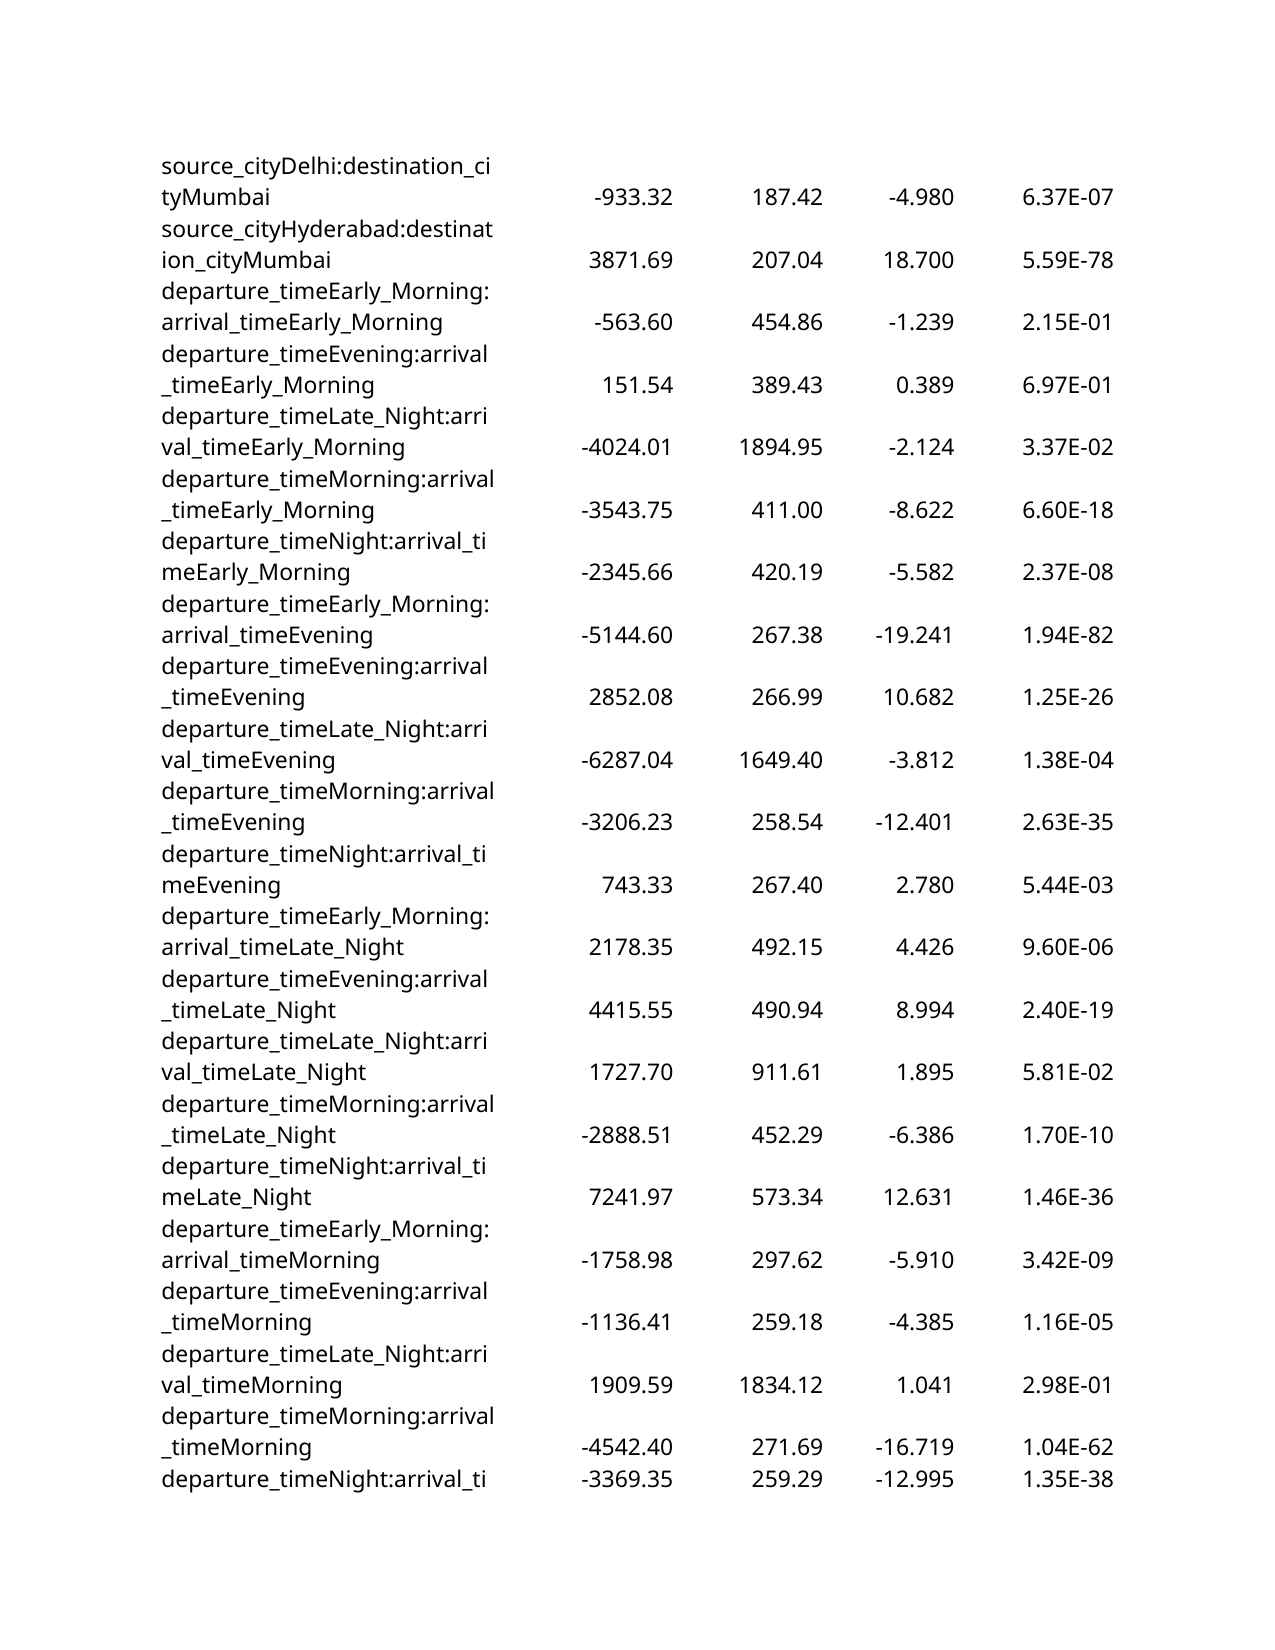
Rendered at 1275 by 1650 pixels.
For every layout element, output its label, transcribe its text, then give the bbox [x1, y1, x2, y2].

table_cell 271.69 [684, 1400, 834, 1462]
table_cell 267.40 [684, 838, 834, 900]
table_cell 1.04E-62 [966, 1400, 1125, 1462]
table_cell 207.04 [684, 213, 834, 275]
table_cell 389.43 [684, 338, 834, 400]
table_cell 490.94 [684, 963, 834, 1025]
table_cell 0.389 [834, 338, 966, 400]
table_cell 267.38 [684, 588, 834, 650]
table_cell -3.812 [834, 713, 966, 775]
table_cell -2345.66 [506, 525, 684, 587]
table_cell 1.94E-82 [966, 588, 1125, 650]
table_cell -5144.60 [506, 588, 684, 650]
table_cell 911.61 [684, 1025, 834, 1087]
table_cell -19.241 [834, 588, 966, 650]
table_cell 1649.40 [684, 713, 834, 775]
table_cell -563.60 [506, 275, 684, 337]
table_cell 2.63E-35 [966, 775, 1125, 837]
table_cell -16.719 [834, 1400, 966, 1462]
table_cell 492.15 [684, 900, 834, 962]
table_cell 6.37E-07 [966, 150, 1125, 212]
table_cell 6.97E-01 [966, 338, 1125, 400]
table_cell 1.38E-04 [966, 713, 1125, 775]
table_cell -5.582 [834, 525, 966, 587]
table_cell 2852.08 [506, 650, 684, 712]
table_cell -2888.51 [506, 1088, 684, 1150]
table_cell 5.59E-78 [966, 213, 1125, 275]
table_cell departure_timeEarly_Morning:arrival_timeEarly_Morning [150, 275, 506, 337]
table_cell -4.385 [834, 1275, 966, 1337]
table_cell 454.86 [684, 275, 834, 337]
table_cell -2.124 [834, 400, 966, 462]
table_cell departure_timeEarly_Morning:arrival_timeEvening [150, 588, 506, 650]
table_cell 2.15E-01 [966, 275, 1125, 337]
table_cell 420.19 [684, 525, 834, 587]
table_cell 573.34 [684, 1150, 834, 1212]
table_cell departure_timeEarly_Morning:arrival_timeMorning [150, 1213, 506, 1275]
table_cell departure_timeNight:arrival_timeLate_Night [150, 1150, 506, 1212]
table_cell departure_timeEvening:arrival_timeEarly_Morning [150, 338, 506, 400]
table_cell source_cityHyderabad:destination_cityMumbai [150, 213, 506, 275]
table_cell 1.70E-10 [966, 1088, 1125, 1150]
table_cell 2.37E-08 [966, 525, 1125, 587]
table_cell -1758.98 [506, 1213, 684, 1275]
table_cell departure_timeEvening:arrival_timeLate_Night [150, 963, 506, 1025]
table_cell 1894.95 [684, 400, 834, 462]
table_cell departure_timeEvening:arrival_timeEvening [150, 650, 506, 712]
table_cell -1.239 [834, 275, 966, 337]
table_cell 258.54 [684, 775, 834, 837]
table_cell 2.780 [834, 838, 966, 900]
table_cell 1.46E-36 [966, 1150, 1125, 1212]
table_cell 297.62 [684, 1213, 834, 1275]
table_cell departure_timeLate_Night:arrival_timeMorning [150, 1338, 506, 1400]
table_cell -12.401 [834, 775, 966, 837]
table_cell 1727.70 [506, 1025, 684, 1087]
table_cell 1909.59 [506, 1338, 684, 1400]
table_cell departure_timeNight:arrival_timeEarly_Morning [150, 525, 506, 587]
table_cell 12.631 [834, 1150, 966, 1212]
table_cell 4.426 [834, 900, 966, 962]
table_cell 10.682 [834, 650, 966, 712]
table_cell 452.29 [684, 1088, 834, 1150]
table_cell 259.29 [684, 1463, 834, 1494]
table_cell 5.44E-03 [966, 838, 1125, 900]
table_cell 5.81E-02 [966, 1025, 1125, 1087]
table_cell 1.25E-26 [966, 650, 1125, 712]
table_cell departure_timeMorning:arrival_timeLate_Night [150, 1088, 506, 1150]
table_cell departure_timeMorning:arrival_timeEvening [150, 775, 506, 837]
table_cell 8.994 [834, 963, 966, 1025]
table_cell 4415.55 [506, 963, 684, 1025]
table_cell 2178.35 [506, 900, 684, 962]
table_cell departure_timeEvening:arrival_timeMorning [150, 1275, 506, 1337]
table_cell 18.700 [834, 213, 966, 275]
table_cell -6.386 [834, 1088, 966, 1150]
table_cell -4542.40 [506, 1400, 684, 1462]
table_cell -3543.75 [506, 463, 684, 525]
table_cell -4.980 [834, 150, 966, 212]
table_cell 6.60E-18 [966, 463, 1125, 525]
table_cell departure_timeLate_Night:arrival_timeEvening [150, 713, 506, 775]
table_cell departure_timeMorning:arrival_timeEarly_Morning [150, 463, 506, 525]
table_cell 1.35E-38 [966, 1463, 1125, 1494]
table_cell 1.041 [834, 1338, 966, 1400]
table_cell departure_timeLate_Night:arrival_timeLate_Night [150, 1025, 506, 1087]
table_cell -1136.41 [506, 1275, 684, 1337]
table_cell -12.995 [834, 1463, 966, 1494]
table_cell 1.16E-05 [966, 1275, 1125, 1337]
table_cell departure_timeEarly_Morning:arrival_timeLate_Night [150, 900, 506, 962]
table_cell 9.60E-06 [966, 900, 1125, 962]
table_cell -3369.35 [506, 1463, 684, 1494]
table_cell 743.33 [506, 838, 684, 900]
table_cell departure_timeMorning:arrival_timeMorning [150, 1400, 506, 1462]
table_cell source_cityDelhi:destination_cityMumbai [150, 150, 506, 212]
table_cell departure_timeNight:arrival_timeEvening [150, 838, 506, 900]
table_cell 3871.69 [506, 213, 684, 275]
table_cell 1834.12 [684, 1338, 834, 1400]
table_cell 151.54 [506, 338, 684, 400]
table_cell 3.37E-02 [966, 400, 1125, 462]
table_cell 1.895 [834, 1025, 966, 1087]
table_cell 187.42 [684, 150, 834, 212]
table_cell -8.622 [834, 463, 966, 525]
table_cell 7241.97 [506, 1150, 684, 1212]
table_cell 266.99 [684, 650, 834, 712]
table_cell -4024.01 [506, 400, 684, 462]
table_cell -933.32 [506, 150, 684, 212]
table_cell -3206.23 [506, 775, 684, 837]
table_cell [150, 1463, 506, 1494]
table_cell 2.40E-19 [966, 963, 1125, 1025]
table_cell -6287.04 [506, 713, 684, 775]
table_cell 411.00 [684, 463, 834, 525]
table_cell -5.910 [834, 1213, 966, 1275]
table_cell 259.18 [684, 1275, 834, 1337]
table_cell 2.98E-01 [966, 1338, 1125, 1400]
table_cell 3.42E-09 [966, 1213, 1125, 1275]
table_cell departure_timeLate_Night:arrival_timeEarly_Morning [150, 400, 506, 462]
